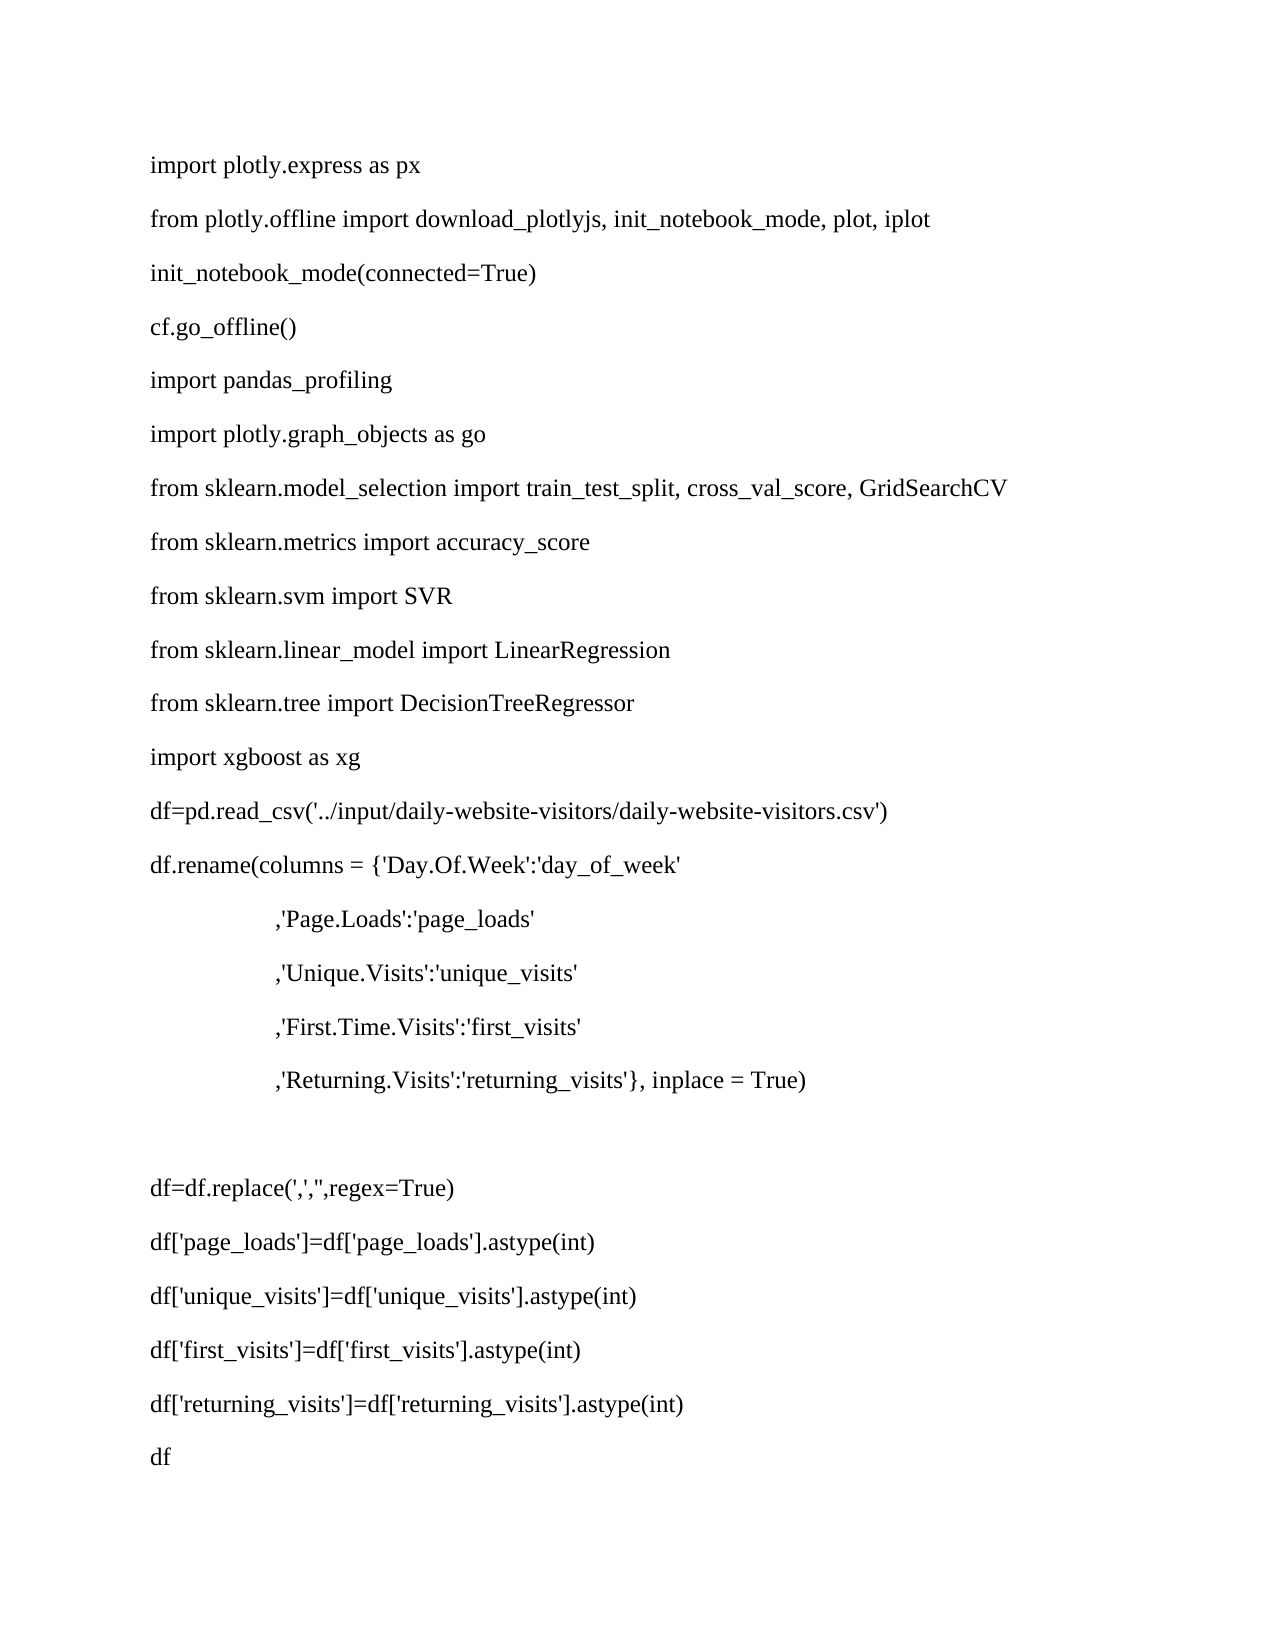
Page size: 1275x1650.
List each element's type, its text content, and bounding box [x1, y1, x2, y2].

text from sklearn.linear_model import LinearRegression [150, 635, 1125, 663]
text df=df.replace(',','',regex=True) [150, 1173, 1125, 1202]
text df['page_loads']=df['page_loads'].astype(int) [150, 1227, 1125, 1256]
text from sklearn.svm import SVR [150, 581, 1125, 609]
text ,'Page.Loads':'page_loads' [150, 904, 1125, 933]
text ,'Returning.Visits':'returning_visits'}, inplace = True) [150, 1066, 1125, 1094]
text from sklearn.model_selection import train_test_split, cross_val_score, GridSearchCV [150, 473, 1125, 502]
text df['first_visits']=df['first_visits'].astype(int) [150, 1335, 1125, 1363]
text from sklearn.metrics import accuracy_score [150, 527, 1125, 556]
text import pandas_profiling [150, 365, 1125, 394]
text from sklearn.tree import DecisionTreeRegressor [150, 688, 1125, 717]
text import plotly.graph_objects as go [150, 419, 1125, 448]
text df [150, 1442, 1125, 1471]
text ,'First.Time.Visits':'first_visits' [150, 1012, 1125, 1040]
text df['returning_visits']=df['returning_visits'].astype(int) [150, 1389, 1125, 1417]
text init_notebook_mode(connected=True) [150, 258, 1125, 286]
text import plotly.express as px [150, 150, 1125, 179]
text df.rename(columns = {'Day.Of.Week':'day_of_week' [150, 850, 1125, 879]
text from plotly.offline import download_plotlyjs, init_notebook_mode, plot, iplot [150, 204, 1125, 233]
text ,'Unique.Visits':'unique_visits' [150, 958, 1125, 987]
text cf.go_offline() [150, 312, 1125, 340]
text import xgboost as xg [150, 742, 1125, 771]
text df['unique_visits']=df['unique_visits'].astype(int) [150, 1281, 1125, 1310]
text df=pd.read_csv('../input/daily-website-visitors/daily-website-visitors.csv') [150, 796, 1125, 825]
